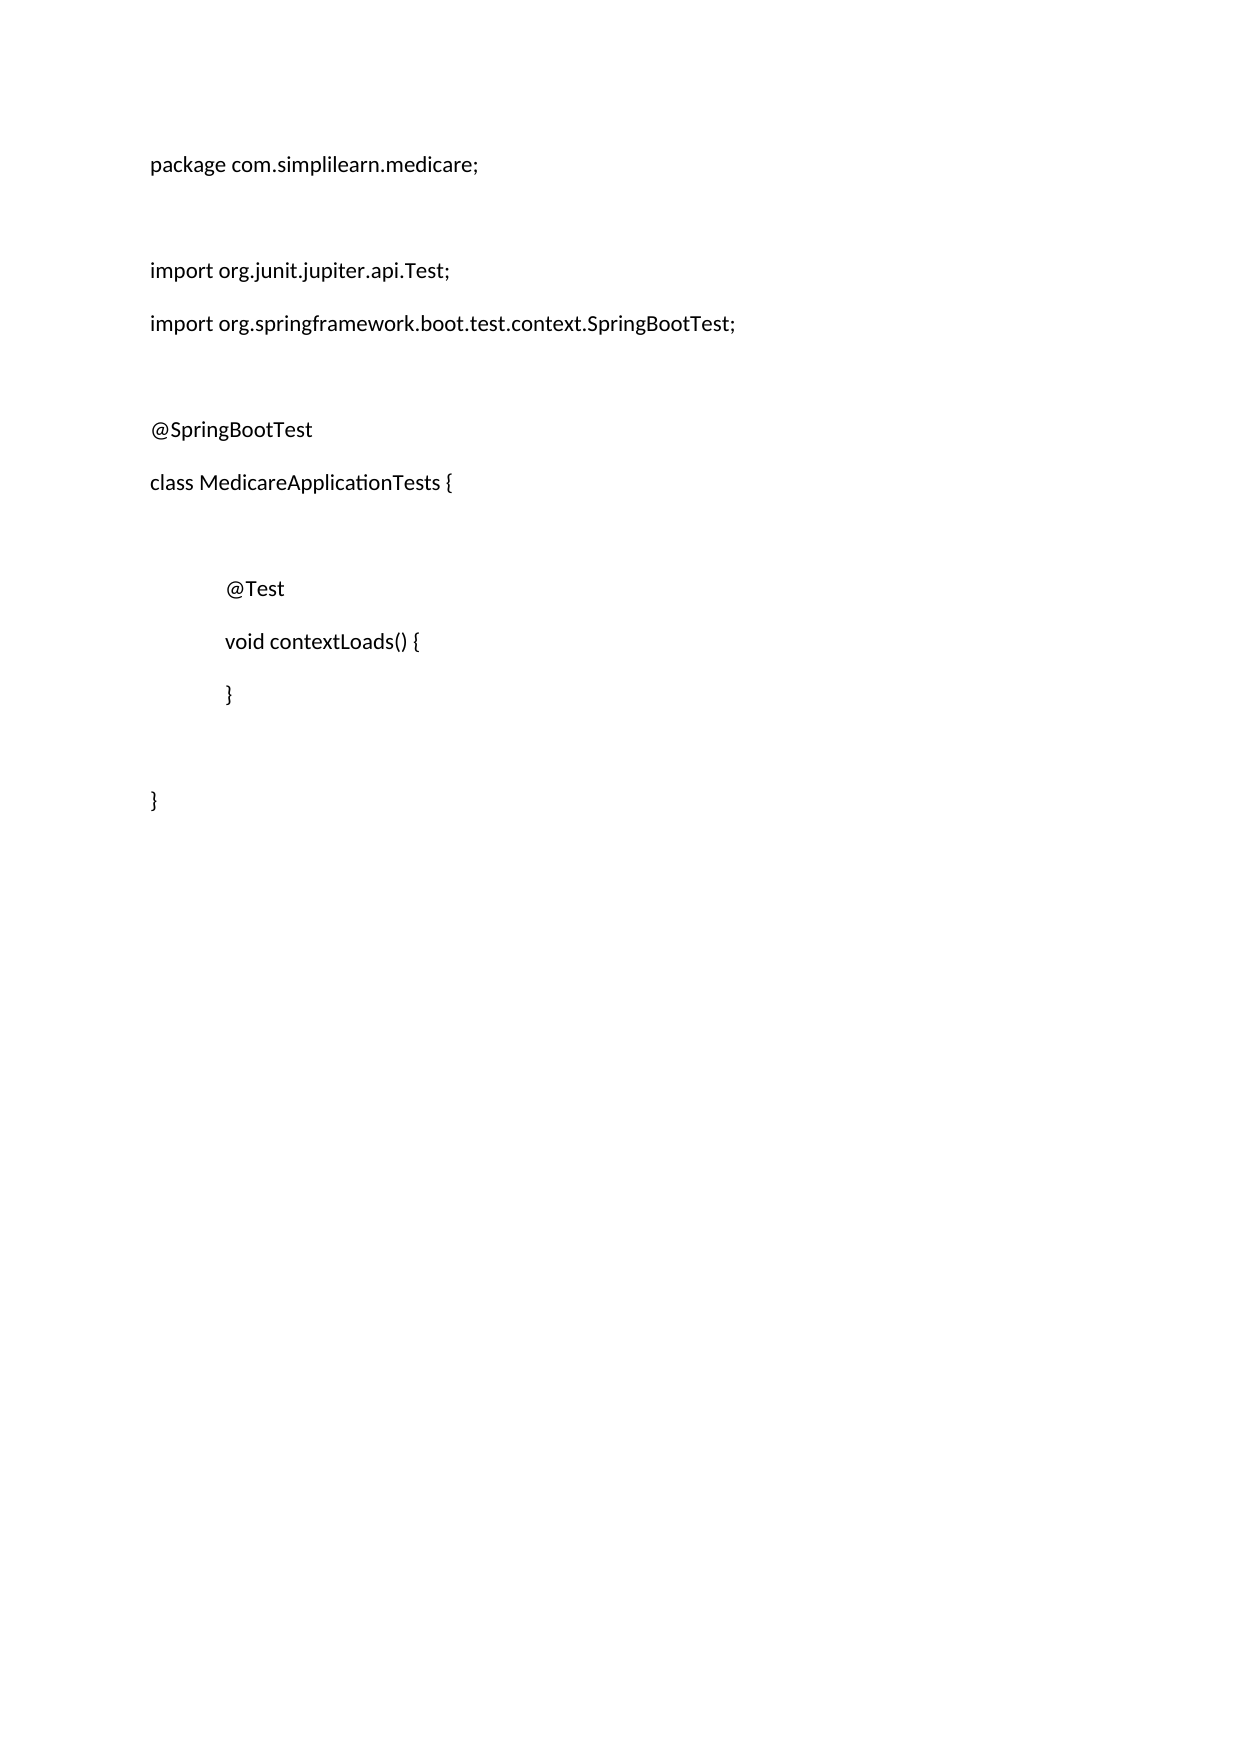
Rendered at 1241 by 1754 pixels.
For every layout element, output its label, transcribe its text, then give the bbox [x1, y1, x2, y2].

text @Test [150, 574, 1090, 602]
text void contextLoads() { [150, 627, 1090, 655]
text } [150, 680, 1090, 708]
text package com.simplilearn.medicare; [150, 150, 1090, 178]
text @SpringBootTest [150, 415, 1090, 443]
text import org.springframework.boot.test.context.SpringBootTest; [150, 309, 1090, 337]
text import org.junit.jupiter.api.Test; [150, 256, 1090, 284]
text class MedicareApplicationTests { [150, 468, 1090, 496]
text } [150, 786, 1090, 814]
